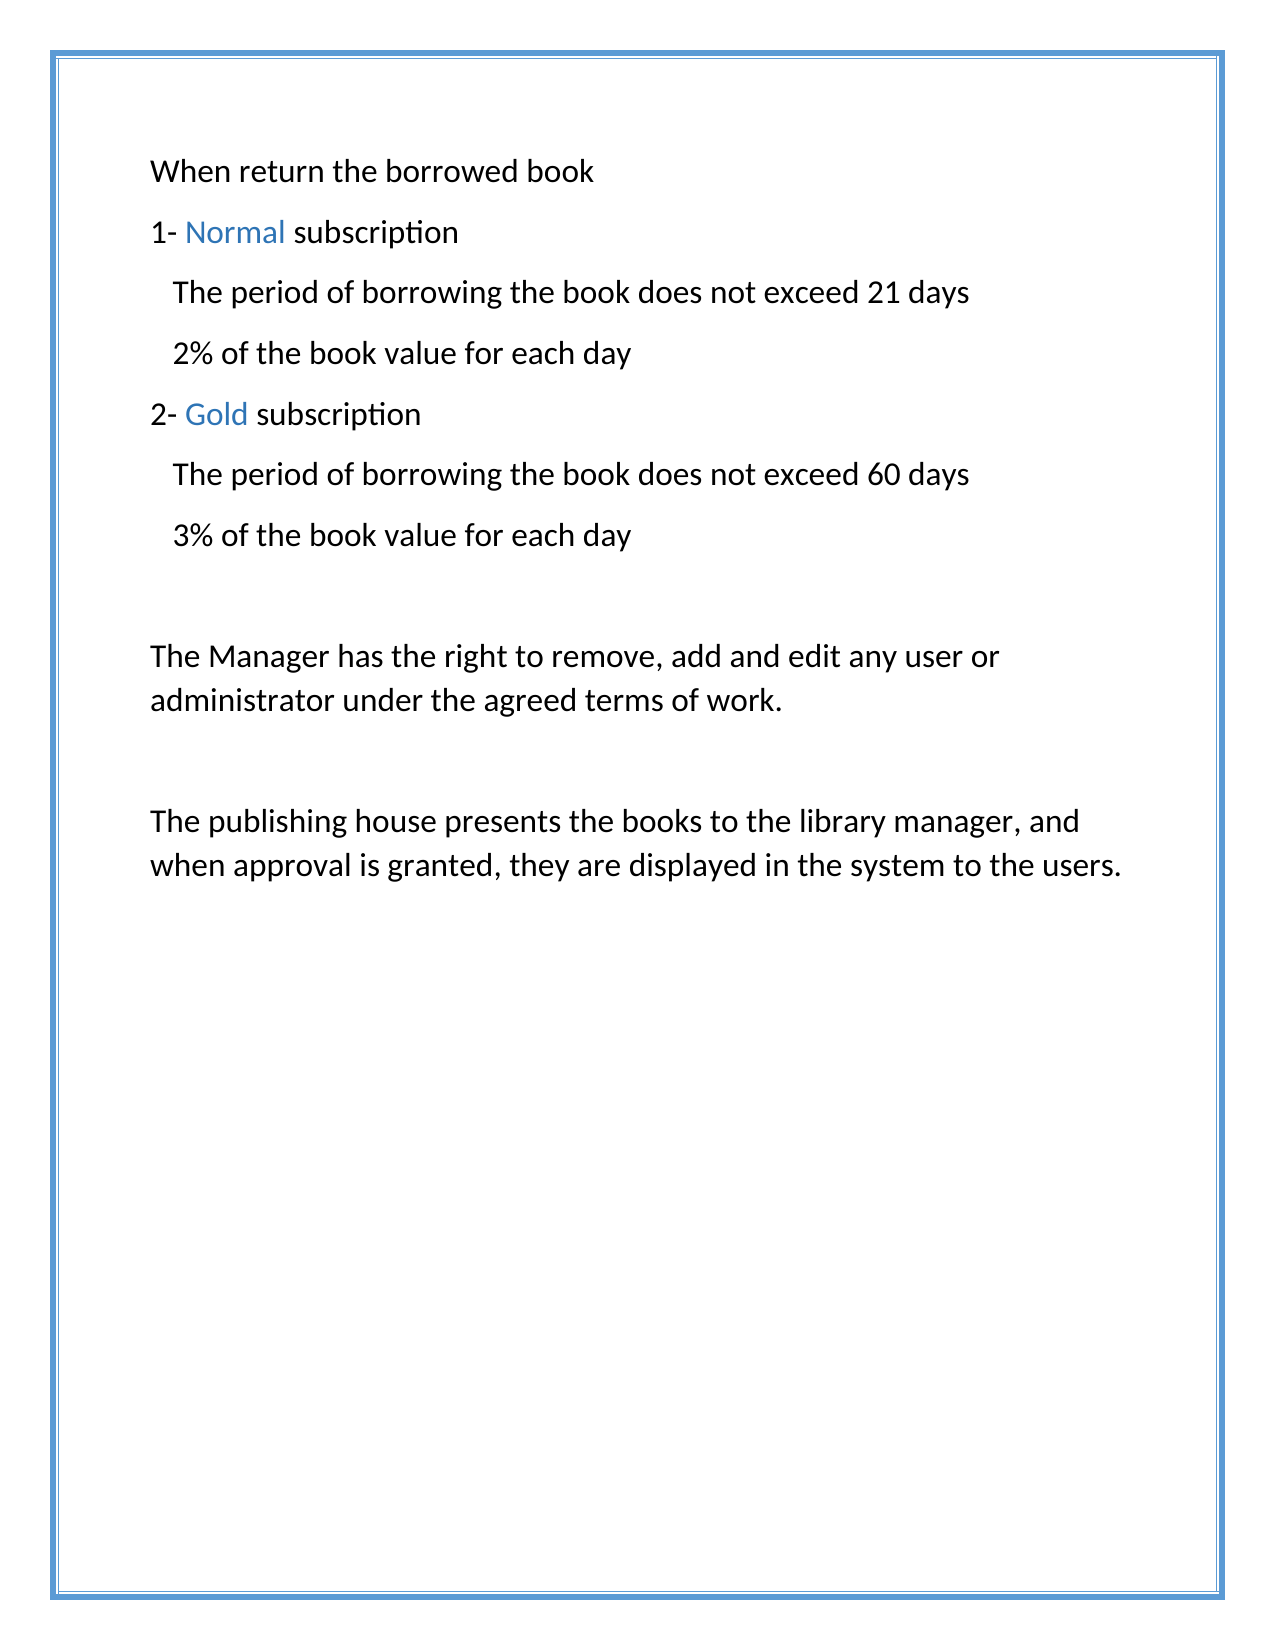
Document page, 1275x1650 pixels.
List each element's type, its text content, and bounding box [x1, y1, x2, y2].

text 3% of the book value for each day [150, 514, 1125, 554]
text The publishing house presents the books to the library manager, and when approval is granted, they are displayed in the system to the users. [150, 800, 1125, 885]
text 2- Gold subscription [150, 392, 1125, 433]
text 1- Normal subscription [150, 211, 1125, 251]
text The period of borrowing the book does not exceed 60 days [150, 453, 1125, 494]
text When return the borrowed book [150, 150, 1125, 191]
text The Manager has the right to remove, add and edit any user or administrator under the agreed terms of work. [150, 635, 1125, 720]
text The period of borrowing the book does not exceed 21 days [150, 271, 1125, 312]
text 2% of the book value for each day [150, 332, 1125, 373]
